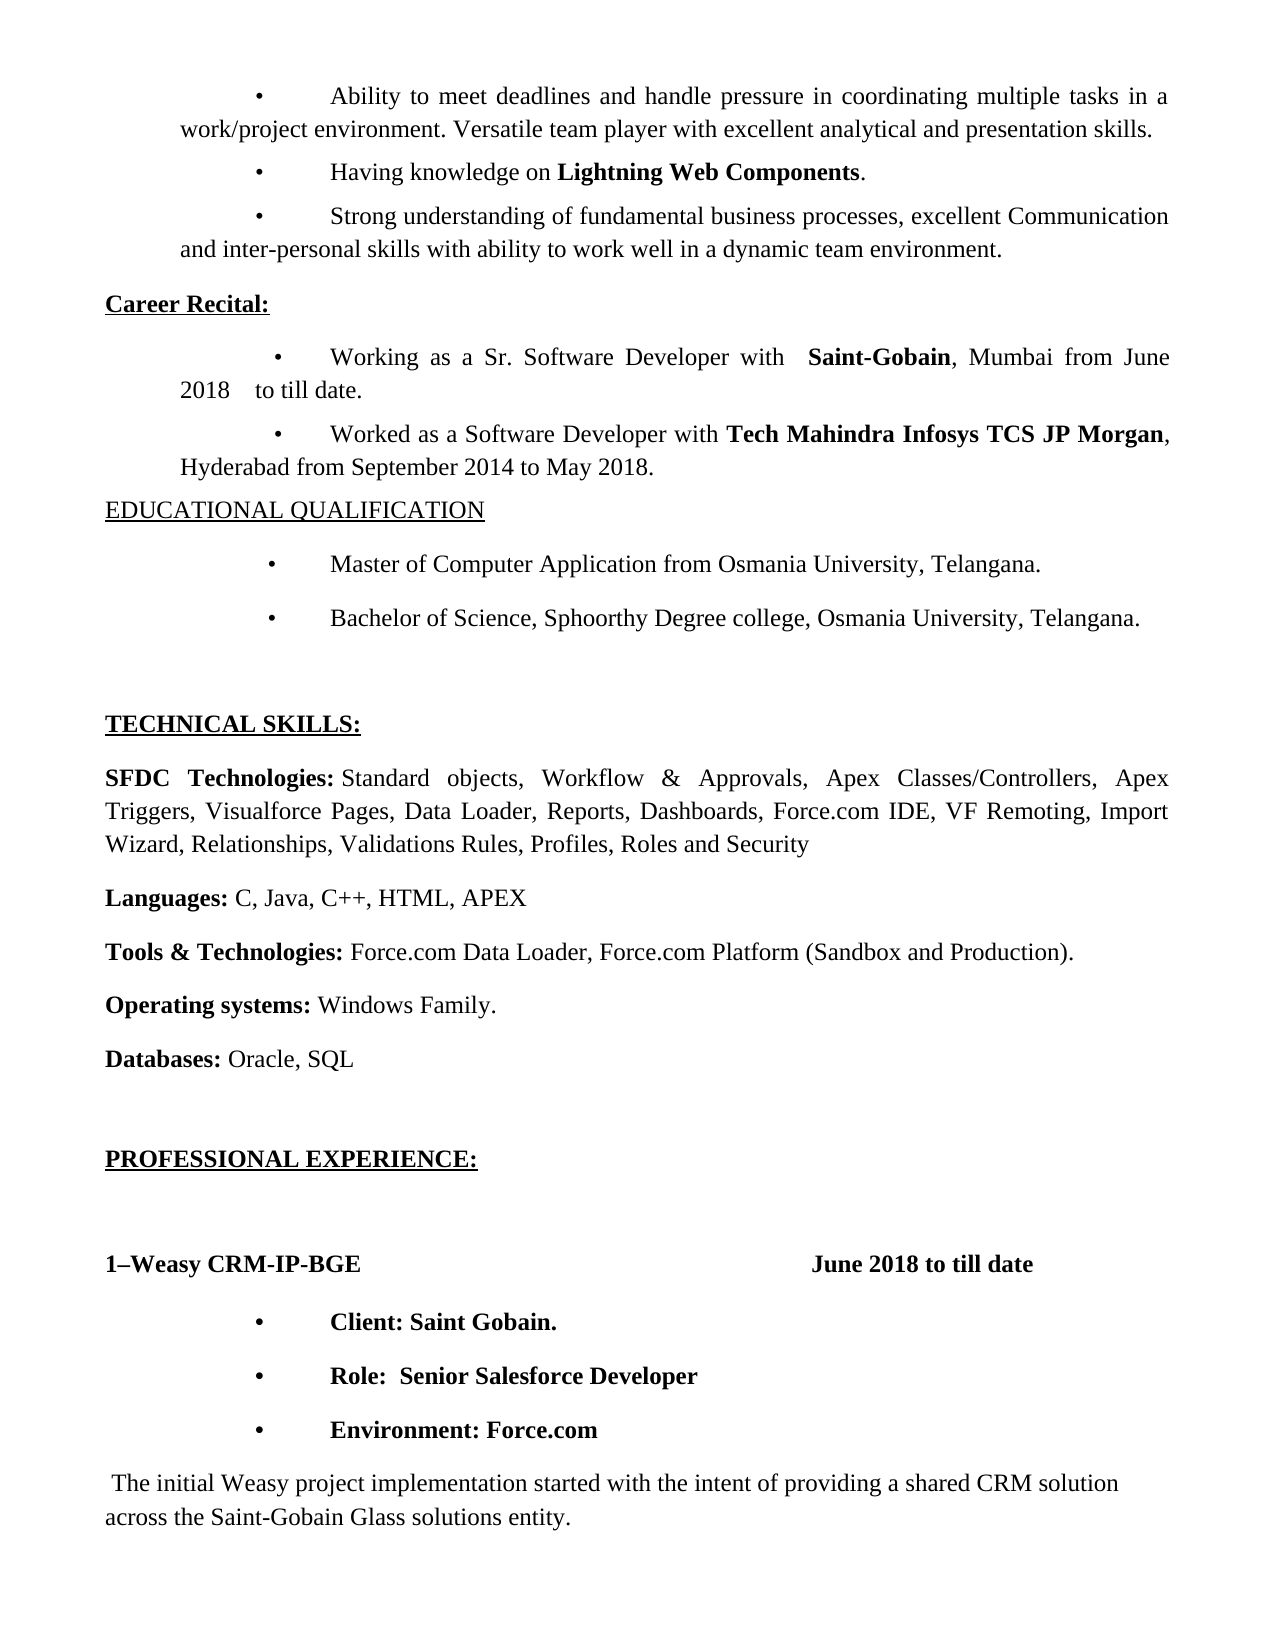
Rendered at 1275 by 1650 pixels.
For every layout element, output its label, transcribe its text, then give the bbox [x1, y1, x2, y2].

text • Environment: Force.com [180, 1415, 1170, 1443]
text Career Recital: [105, 289, 1170, 317]
text • Having knowledge on Lightning Web Components. [180, 157, 1170, 186]
text • Role: Senior Salesforce Developer [180, 1361, 1170, 1389]
text • Working as a Sr. Software Developer with Saint-Gobain, Mumbai from June 2018 to till date. [180, 342, 1170, 404]
text The initial Weasy project implementation started with the intent of providing a shared CRM solution across the Saint-Gobain Glass solutions entity. [105, 1468, 1170, 1530]
text • Ability to meet deadlines and handle pressure in coordinating multiple tasks in a work/project environment. Versatile team player with excellent analytical and presentation skills. [180, 81, 1170, 143]
text PROFESSIONAL EXPERIENCE: [105, 1144, 1170, 1173]
text • Bachelor of Science, Sphoorthy Degree college, Osmania University, Telangana. [180, 603, 1170, 632]
text 1–Weasy CRM-IP-BGE June 2018 to till date [105, 1249, 1170, 1278]
text • Client: Saint Gobain. [180, 1307, 1170, 1336]
text TECHNICAL SKILLS: [105, 709, 1170, 738]
text Tools & Technologies: Force.com Data Loader, Force.com Platform (Sandbox and Production). [105, 937, 1170, 965]
text EDUCATIONAL QUALIFICATION [105, 495, 1170, 524]
text • Strong understanding of fundamental business processes, excellent Communication and inter-personal skills with ability to work well in a dynamic team environment. [180, 201, 1170, 262]
text Databases: Oracle, SQL [105, 1044, 1170, 1073]
text • Worked as a Software Developer with Tech Mahindra Infosys TCS JP Morgan, Hyderabad from September 2014 to May 2018. [180, 419, 1170, 481]
text Operating systems: Windows Family. [105, 991, 1170, 1019]
text • Master of Computer Application from Osmania University, Telangana. [180, 549, 1170, 578]
text Languages: C, Java, C++, HTML, APEX [105, 883, 1170, 912]
text SFDC Technologies: Standard objects, Workflow & Approvals, Apex Classes/Controllers, Apex Triggers, Visualforce Pages, Data Loader, Reports, Dashboards, Force.com IDE, VF Remoting, Import Wizard, Relationships, Validations Rules, Profiles, Roles and Security [105, 763, 1170, 858]
